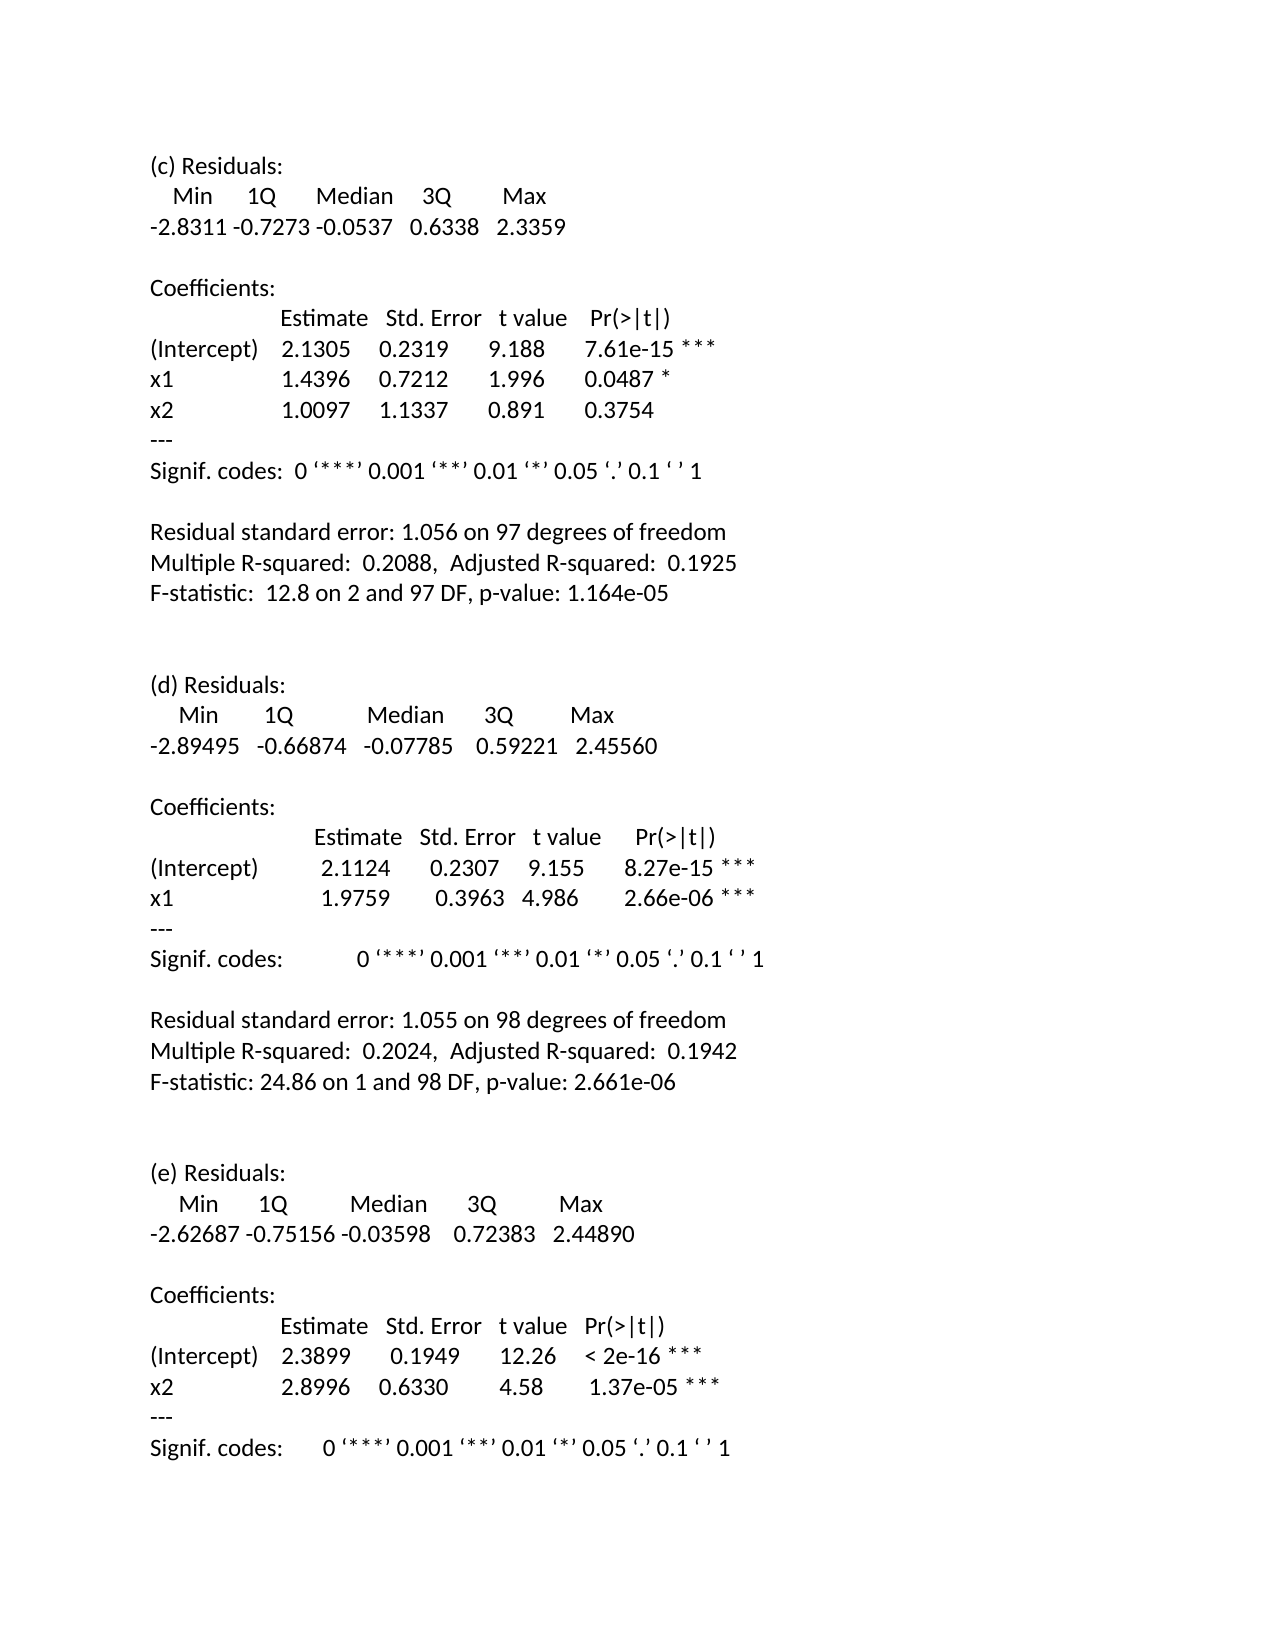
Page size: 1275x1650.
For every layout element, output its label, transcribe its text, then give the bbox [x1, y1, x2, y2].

text Min 1Q Median 3Q Max [150, 181, 1125, 211]
text x2 1.0097 1.1337 0.891 0.3754 [150, 394, 1125, 425]
text Residual standard error: 1.055 on 98 degrees of freedom [150, 1004, 1125, 1035]
text Signif. codes: 0 ‘***’ 0.001 ‘**’ 0.01 ‘*’ 0.05 ‘.’ 0.1 ‘ ’ 1 [150, 1432, 1125, 1462]
text (e) Residuals: [150, 1157, 1125, 1188]
text --- [150, 913, 1125, 943]
text Signif. codes: 0 ‘***’ 0.001 ‘**’ 0.01 ‘*’ 0.05 ‘.’ 0.1 ‘ ’ 1 [150, 943, 1125, 974]
text --- [150, 1401, 1125, 1432]
text -2.89495 -0.66874 -0.07785 0.59221 2.45560 [150, 730, 1125, 760]
text Estimate Std. Error t value Pr(>|t|) [150, 821, 1125, 852]
text Estimate Std. Error t value Pr(>|t|) [150, 303, 1125, 333]
text F-statistic: 24.86 on 1 and 98 DF, p-value: 2.661e-06 [150, 1066, 1125, 1096]
text Coefficients: [150, 791, 1125, 821]
text Signif. codes: 0 ‘***’ 0.001 ‘**’ 0.01 ‘*’ 0.05 ‘.’ 0.1 ‘ ’ 1 [150, 455, 1125, 486]
text (Intercept) 2.1124 0.2307 9.155 8.27e-15 *** [150, 852, 1125, 882]
text Estimate Std. Error t value Pr(>|t|) [150, 1310, 1125, 1340]
text Min 1Q Median 3Q Max [150, 1188, 1125, 1218]
text x1 1.4396 0.7212 1.996 0.0487 * [150, 364, 1125, 394]
text x1 1.9759 0.3963 4.986 2.66e-06 *** [150, 882, 1125, 913]
text -2.8311 -0.7273 -0.0537 0.6338 2.3359 [150, 211, 1125, 242]
text x2 2.8996 0.6330 4.58 1.37e-05 *** [150, 1371, 1125, 1401]
text Coefficients: [150, 1279, 1125, 1310]
text (Intercept) 2.3899 0.1949 12.26 < 2e-16 *** [150, 1340, 1125, 1371]
text --- [150, 425, 1125, 455]
text Multiple R-squared: 0.2024, Adjusted R-squared: 0.1942 [150, 1035, 1125, 1066]
text Residual standard error: 1.056 on 97 degrees of freedom [150, 516, 1125, 547]
text -2.62687 -0.75156 -0.03598 0.72383 2.44890 [150, 1218, 1125, 1249]
text (d) Residuals: [150, 669, 1125, 699]
text (Intercept) 2.1305 0.2319 9.188 7.61e-15 *** [150, 333, 1125, 364]
text Coefficients: [150, 272, 1125, 303]
text Min 1Q Median 3Q Max [150, 699, 1125, 730]
text (c) Residuals: [150, 150, 1125, 181]
text F-statistic: 12.8 on 2 and 97 DF, p-value: 1.164e-05 [150, 577, 1125, 608]
text Multiple R-squared: 0.2088, Adjusted R-squared: 0.1925 [150, 547, 1125, 577]
